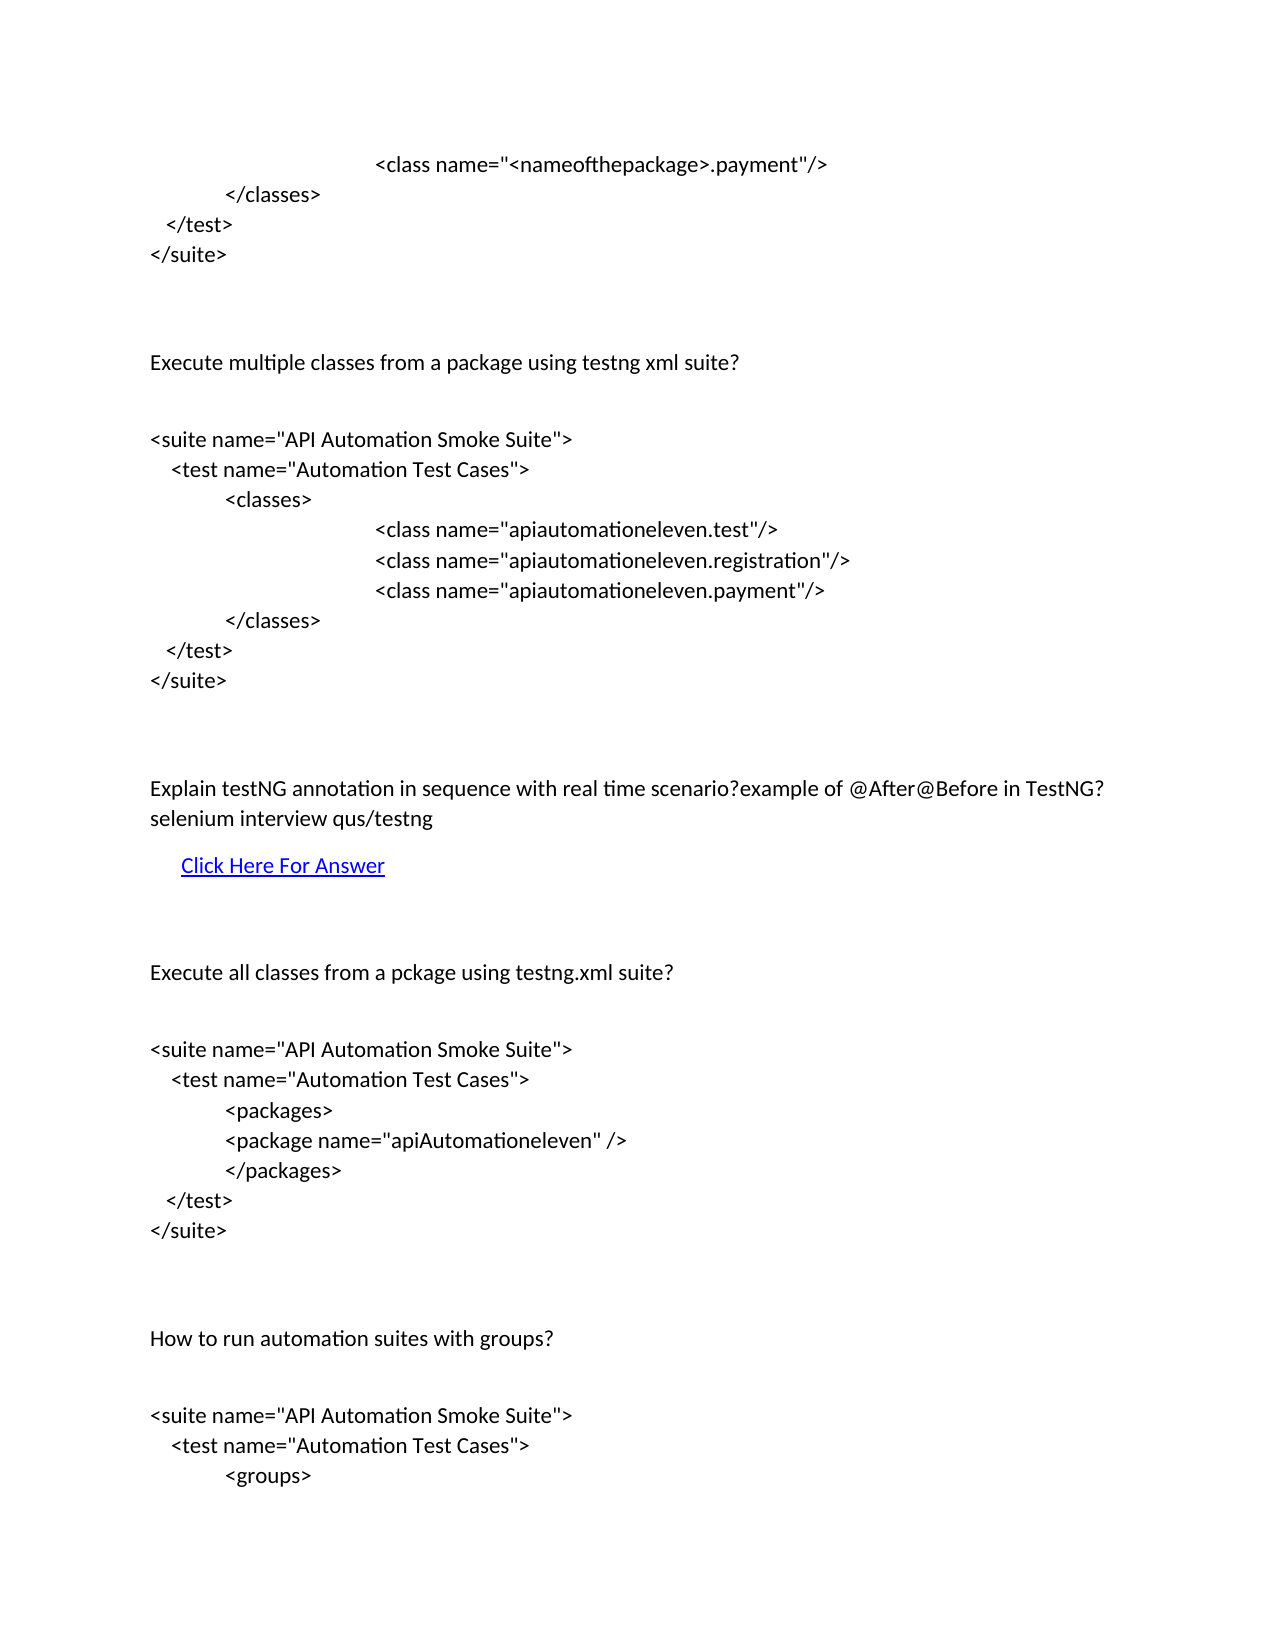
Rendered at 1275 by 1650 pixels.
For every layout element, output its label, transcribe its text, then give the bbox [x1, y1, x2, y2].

text Execute all classes from a pckage using testng.xml suite? [150, 958, 1125, 986]
text Execute multiple classes from a package using testng xml suite? [150, 348, 1125, 376]
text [150, 1371, 1125, 1489]
text <suite name="API Automation Smoke Suite"> <test name="Automation Test Cases"> <classes> <class name="apiautomationeleven.test"/> <class name="apiautomationeleven.registration"/> <class name="apiautomationeleven.payment"/> </classes> </test> </suite> [150, 395, 1125, 755]
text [150, 150, 1125, 329]
text Click Here For Answer [150, 851, 1125, 939]
text How to run automation suites with groups? [150, 1324, 1125, 1352]
text <suite name="API Automation Smoke Suite"> <test name="Automation Test Cases"> <packages> <package name="apiAutomationeleven" /> </packages> </test> </suite> [150, 1005, 1125, 1305]
text Explain testNG annotation in sequence with real time scenario?example of @After@Before in TestNG?selenium interview qus/testng [150, 774, 1125, 832]
